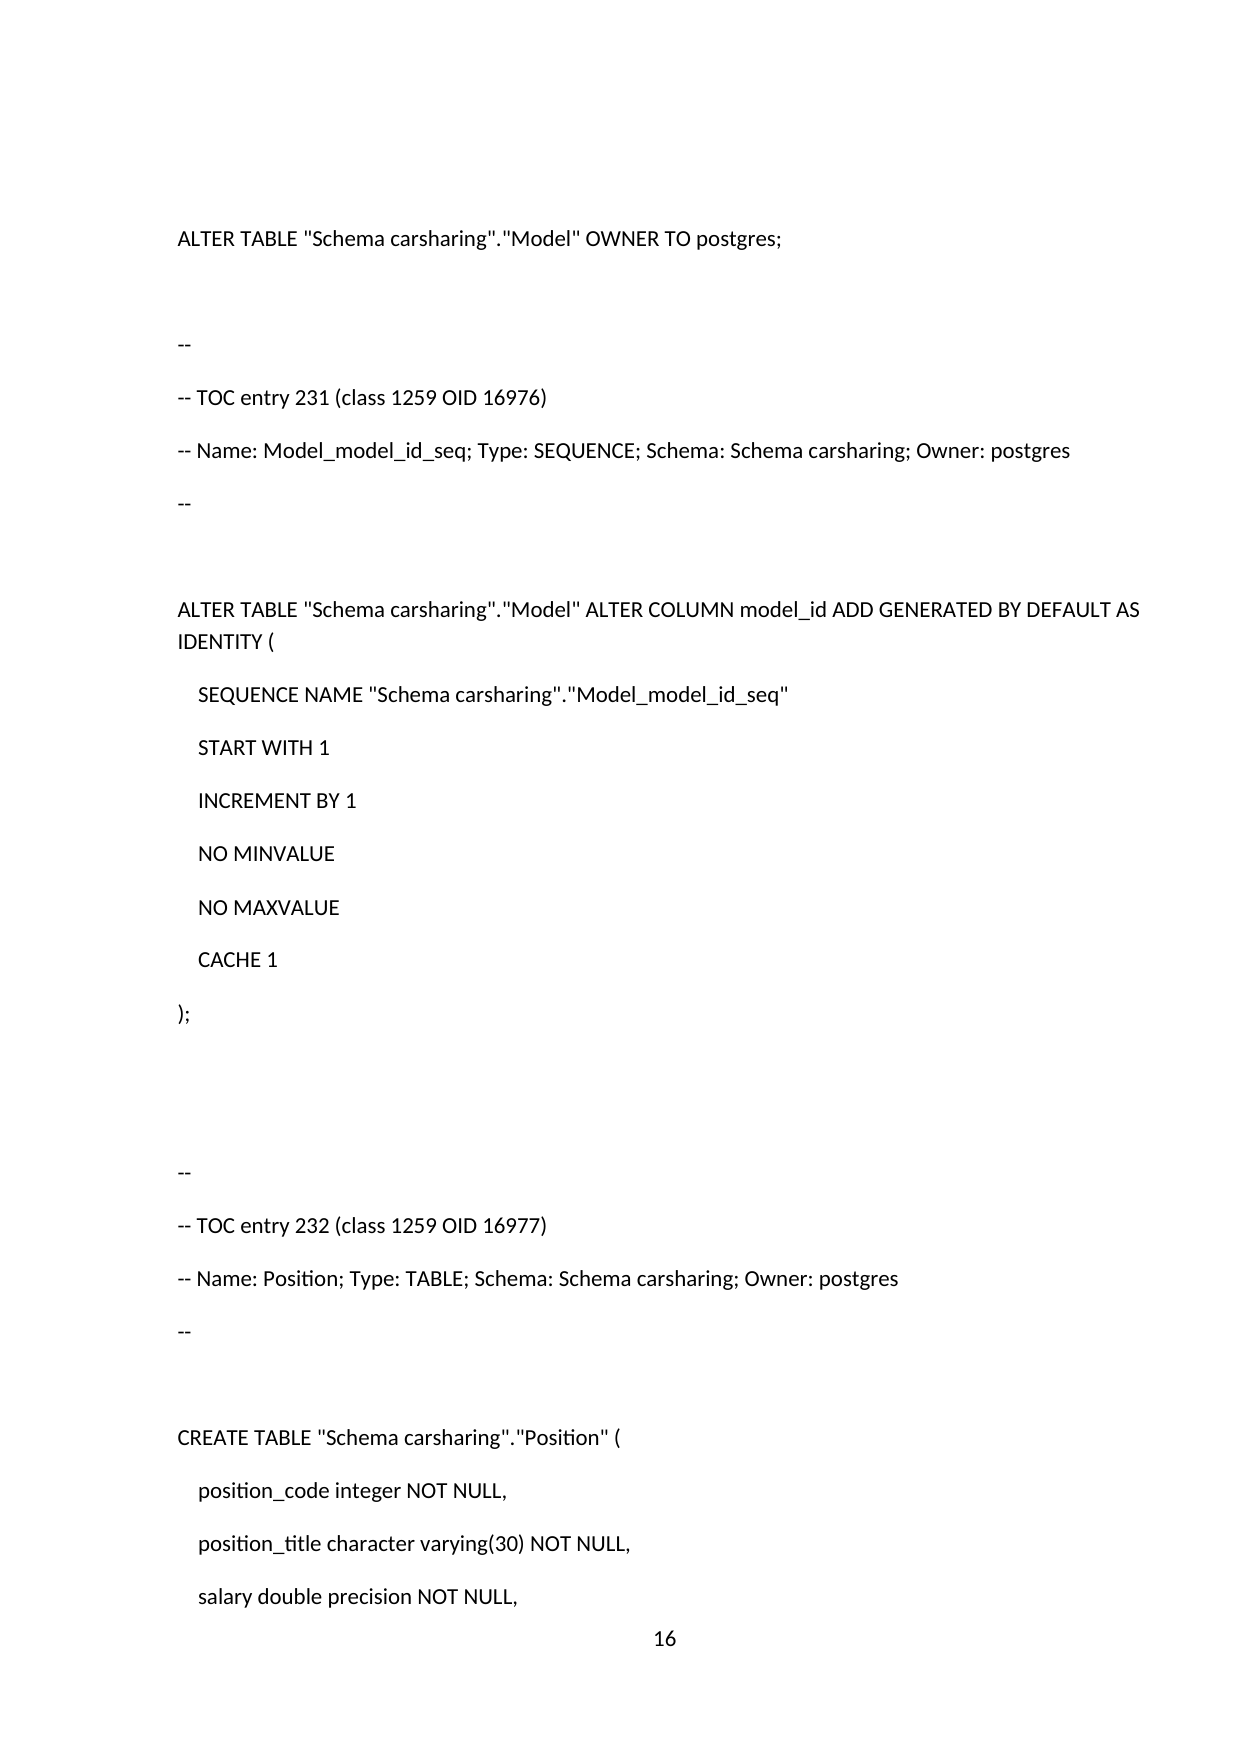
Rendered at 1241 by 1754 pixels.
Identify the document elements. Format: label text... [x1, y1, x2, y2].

text -- [177, 489, 1152, 517]
text CACHE 1 [177, 946, 1152, 974]
text -- TOC entry 232 (class 1259 OID 16977) [177, 1211, 1152, 1239]
text ALTER TABLE "Schema carsharing"."Model" OWNER TO postgres; [177, 224, 1152, 252]
text INCREMENT BY 1 [177, 787, 1152, 814]
text -- [177, 330, 1152, 358]
text salary double precision NOT NULL, [177, 1582, 1152, 1610]
text position_code integer NOT NULL, [177, 1476, 1152, 1504]
text SEQUENCE NAME "Schema carsharing"."Model_model_id_seq" [177, 681, 1152, 708]
text CREATE TABLE "Schema carsharing"."Position" ( [177, 1423, 1152, 1451]
text -- [177, 1317, 1152, 1345]
text ALTER TABLE "Schema carsharing"."Model" ALTER COLUMN model_id ADD GENERATED BY DEFAULT AS IDENTITY ( [177, 595, 1152, 656]
text START WITH 1 [177, 733, 1152, 762]
text NO MAXVALUE [177, 893, 1152, 921]
text NO MINVALUE [177, 839, 1152, 868]
text -- Name: Position; Type: TABLE; Schema: Schema carsharing; Owner: postgres [177, 1264, 1152, 1292]
text position_title character varying(30) NOT NULL, [177, 1529, 1152, 1557]
text -- Name: Model_model_id_seq; Type: SEQUENCE; Schema: Schema carsharing; Owner: postgres [177, 436, 1152, 464]
text ); [177, 999, 1152, 1027]
text -- [177, 1158, 1152, 1186]
text -- TOC entry 231 (class 1259 OID 16976) [177, 383, 1152, 411]
